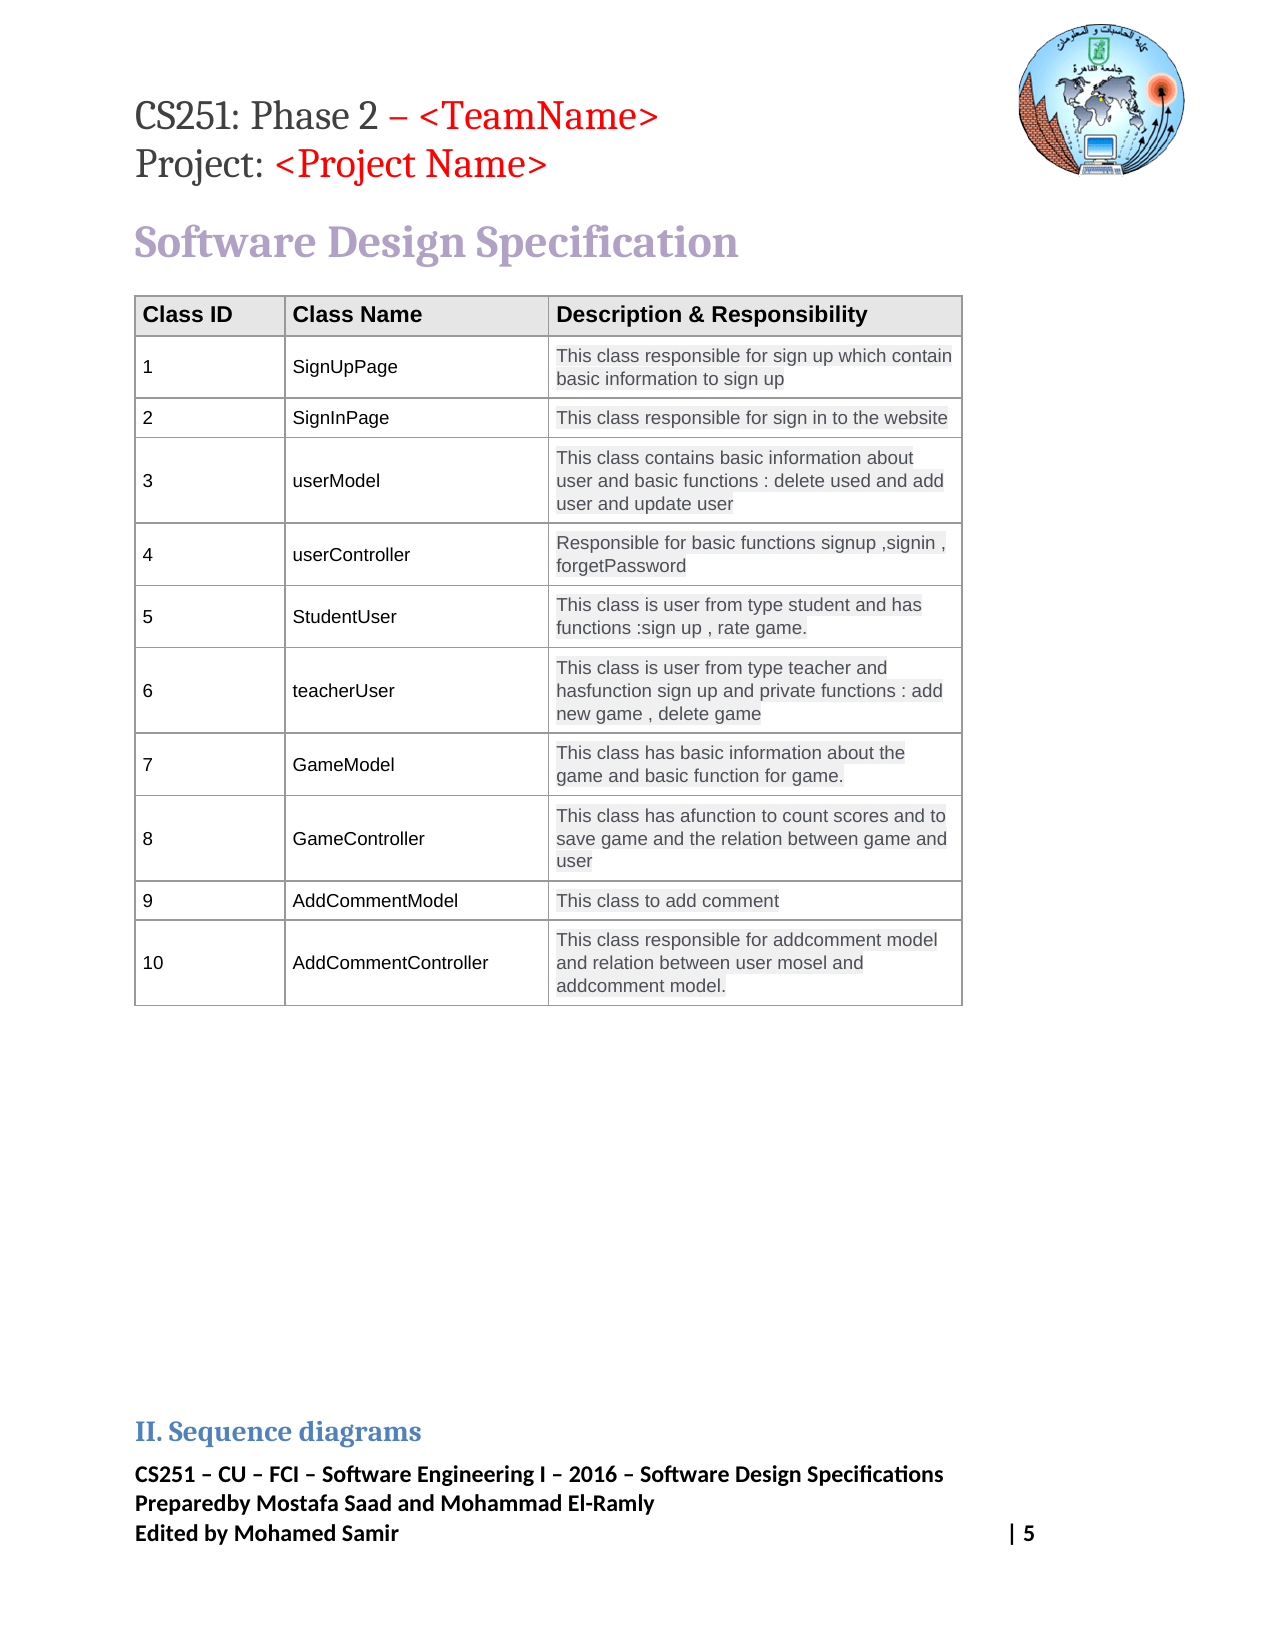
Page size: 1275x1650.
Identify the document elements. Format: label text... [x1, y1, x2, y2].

table_cell This class has afunction to count scores and to save game and the relation between game and user [549, 796, 961, 880]
table_cell AddCommentModel [286, 882, 548, 919]
table_cell userModel [286, 438, 548, 522]
table_cell This class to add comment [549, 882, 961, 919]
table_cell Responsible for basic functions signup ,signin , forgetPassword [549, 524, 961, 584]
table_cell This class has basic information about the game and basic function for game. [549, 734, 961, 794]
table_cell This class responsible for addcomment model and relation between user mosel and addcomment model. [549, 921, 961, 1005]
table_cell StudentUser [286, 586, 548, 647]
table_cell SignInPage [286, 399, 548, 437]
table_cell 8 [136, 796, 284, 880]
table_cell This class responsible for sign up which contain basic information to sign up [549, 337, 961, 397]
table_cell This class contains basic information about user and basic functions : delete used and add user and update user [549, 438, 961, 522]
table_header Description & Responsibility [549, 297, 961, 335]
table_cell 7 [136, 734, 284, 794]
subtitle II. Sequence diagrams [135, 1415, 1140, 1449]
table_cell GameController [286, 796, 548, 880]
table_cell This class is user from type student and has functions :sign up , rate game. [549, 586, 961, 647]
table_cell 2 [136, 399, 284, 437]
picture [1018, 24, 1186, 180]
table_cell This class responsible for sign in to the website [549, 399, 961, 437]
table_header Class ID [136, 297, 284, 335]
table_cell 4 [136, 524, 284, 584]
table_cell 10 [136, 921, 284, 1005]
table_cell 9 [136, 882, 284, 919]
table_cell userController [286, 524, 548, 584]
table_cell 1 [136, 337, 284, 397]
table_cell GameModel [286, 734, 548, 794]
table_cell 5 [136, 586, 284, 647]
table_cell This class is user from type teacher and hasfunction sign up and private functions : add new game , delete game [549, 648, 961, 732]
table_cell 3 [136, 438, 284, 522]
table_cell 6 [136, 648, 284, 732]
table_cell AddCommentController [286, 921, 548, 1005]
table_cell SignUpPage [286, 337, 548, 397]
table_header Class Name [286, 297, 548, 335]
table_cell teacherUser [286, 648, 548, 732]
